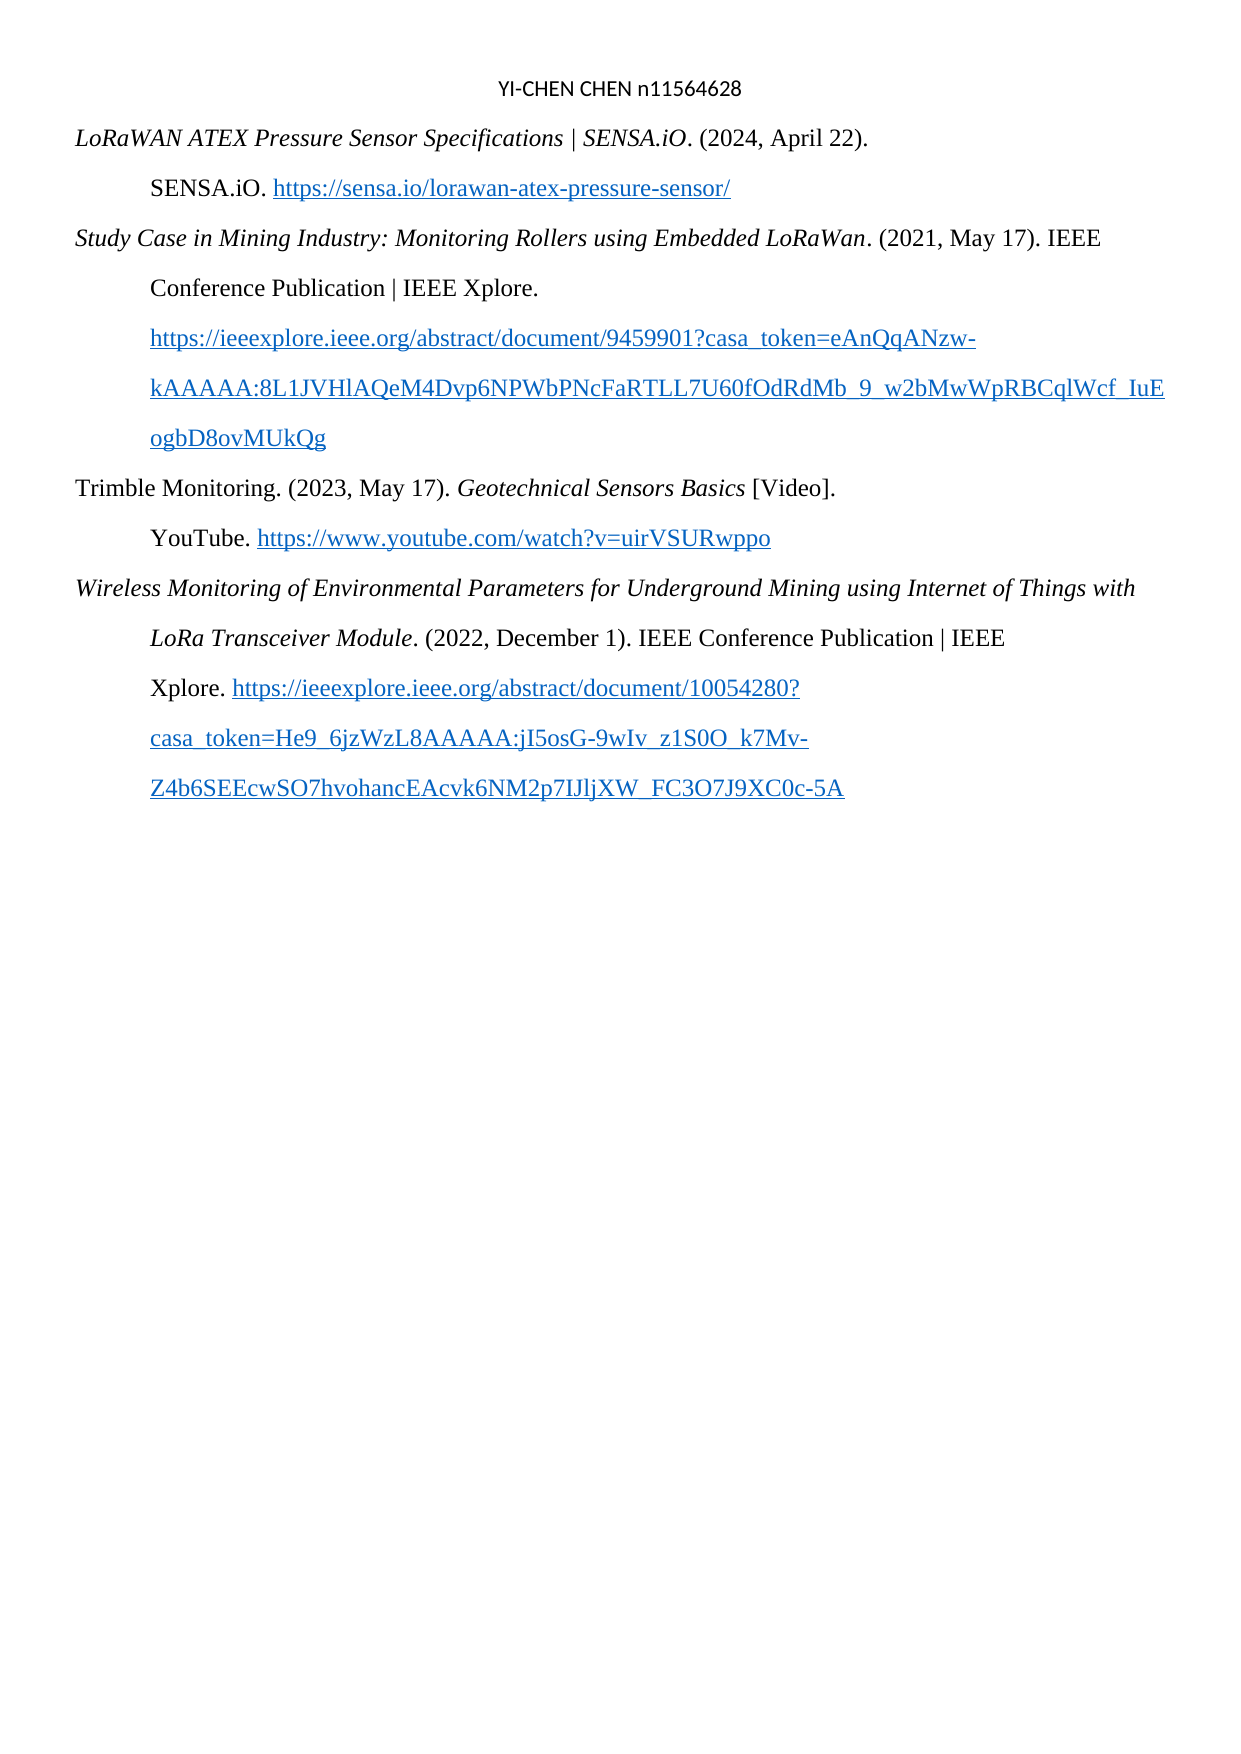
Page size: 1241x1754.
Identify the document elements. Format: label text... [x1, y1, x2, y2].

text Trimble Monitoring. (2023, May 17). Geotechnical Sensors Basics [Video]. YouTube. https://www.youtube.com/watch?v=uirVSURwppo [75, 452, 1165, 552]
text https://ieeexplore.ieee.org/abstract/document/9459901?casa_token=eAnQqANzw-kAAAAA:8L1JVHlAQeM4Dvp6NPWbPNcFaRTLL7U60fOdRdMb_9_w2bMwWpRBCqlWcf_IuEogbD8ovMUkQg [75, 302, 1165, 452]
text LoRaWAN ATEX Pressure Sensor Specifications | SENSA.iO. (2024, April 22). SENSA.iO. https://sensa.io/lorawan-atex-pressure-sensor/ [75, 102, 1165, 202]
text Wireless Monitoring of Environmental Parameters for Underground Mining using Internet of Things with LoRa Transceiver Module. (2022, December 1). IEEE Conference Publication | IEEE Xplore. https://ieeexplore.ieee.org/abstract/document/10054280?casa_token=He9_6jzWzL8AAAAA:jI5osG-9wIv_z1S0O_k7Mv-Z4b6SEEcwSO7hvohancEAcvk6NM2p7IJljXW_FC3O7J9XC0c-5A [75, 552, 1165, 802]
text Study Case in Mining Industry: Monitoring Rollers using Embedded LoRaWan. (2021, May 17). IEEE Conference Publication | IEEE Xplore. [75, 202, 1165, 302]
